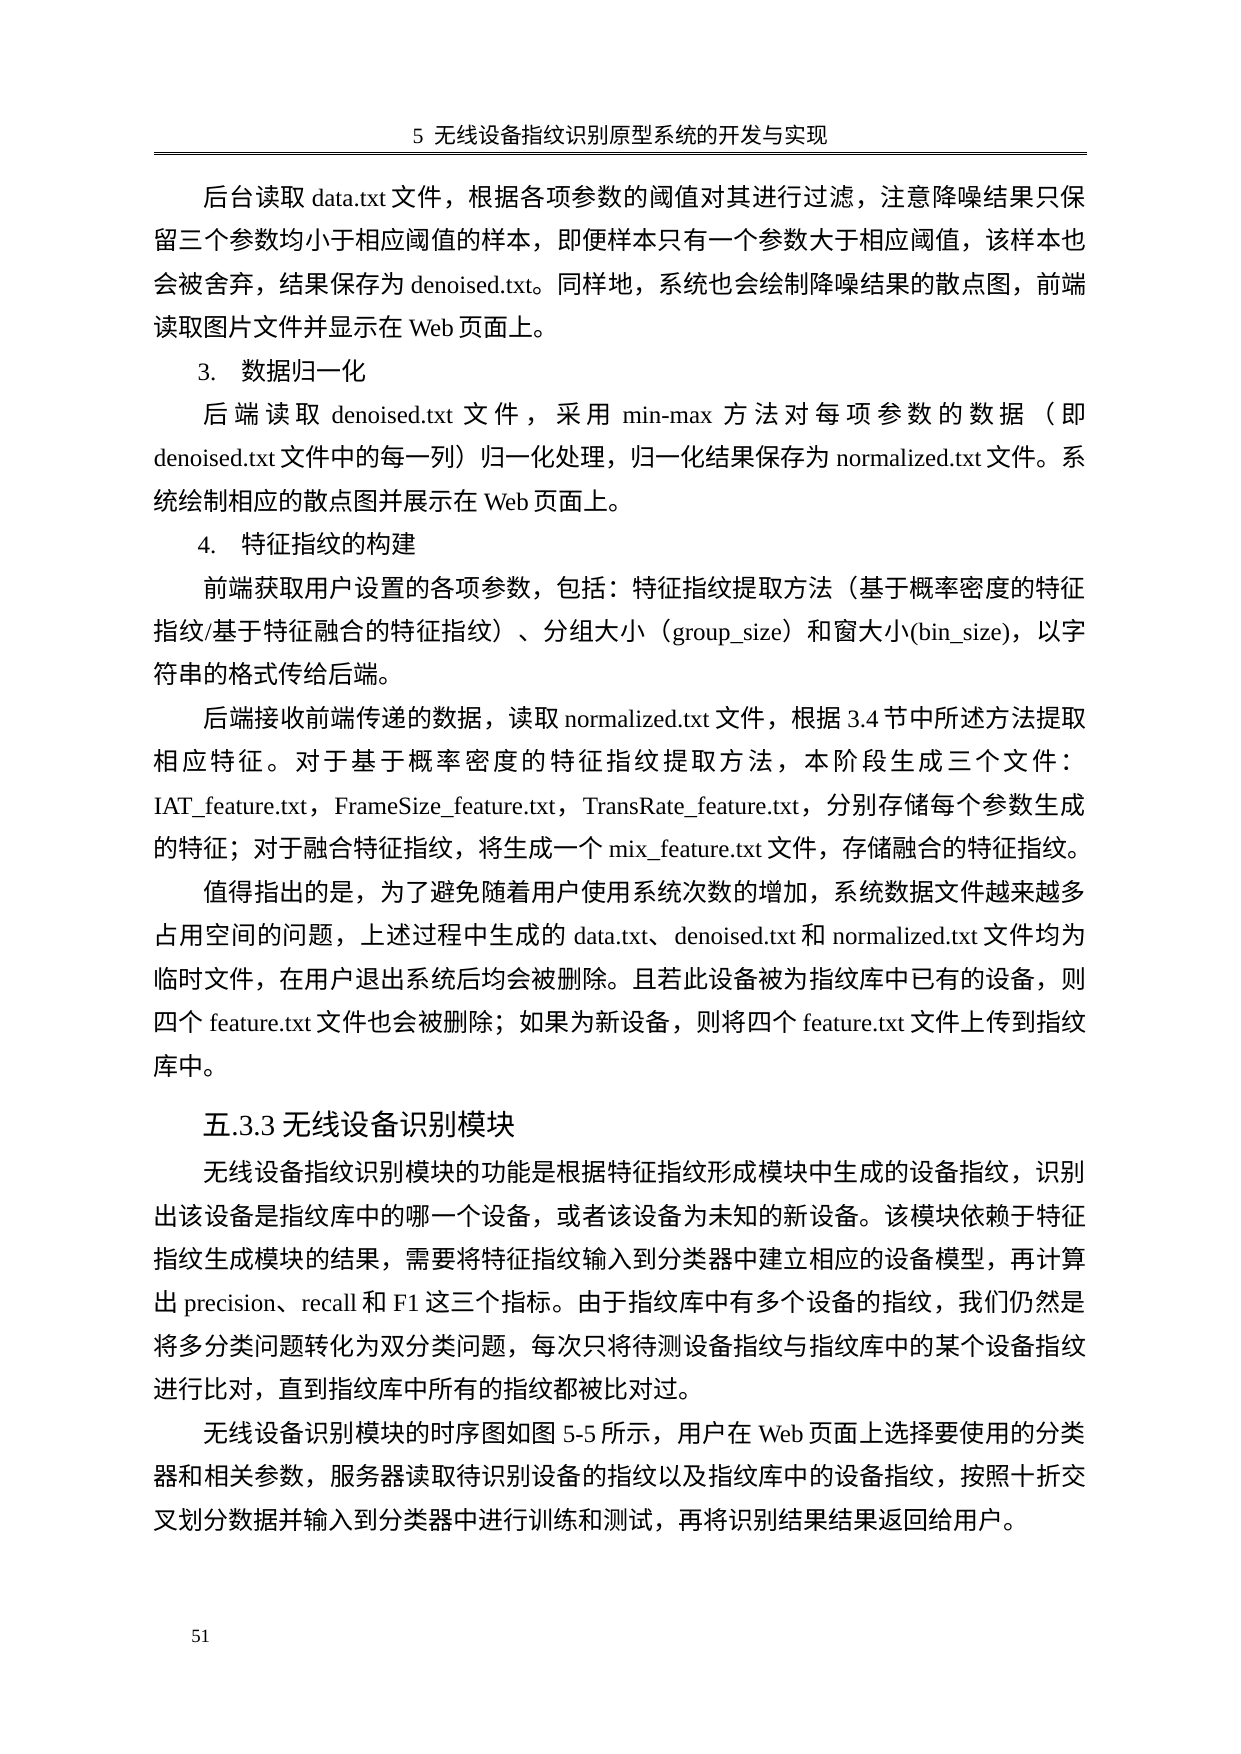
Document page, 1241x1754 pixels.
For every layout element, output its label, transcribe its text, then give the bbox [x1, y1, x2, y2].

subtitle 无线设备识别模块 [202, 1102, 1087, 1144]
text 后端接收前端传递的数据，读取normalized.txt文件，根据3.4节中所述方法提取相应特征。对于基于概率密度的特征指纹提取方法，本阶段生成三个文件：IAT_feature.txt，FrameSize_feature.txt，TransRate_feature.txt，分别存储每个参数生成的特征；对于融合特征指纹，将生成一个mix_feature.txt文件，存储融合的特征指纹。 [153, 698, 1087, 865]
text 后端读取denoised.txt文件，采用min-max方法对每项参数的数据（即denoised.txt文件中的每一列）归一化处理，归一化结果保存为normalized.txt文件。系统绘制相应的散点图并展示在Web页面上。 [153, 394, 1087, 517]
text 无线设备识别模块的时序图如图5-5所示，用户在Web页面上选择要使用的分类器和相关参数，服务器读取待识别设备的指纹以及指纹库中的设备指纹，按照十折交叉划分数据并输入到分类器中进行训练和测试，再将识别结果结果返回给用户。 [153, 1413, 1087, 1536]
list 特征指纹的构建 [197, 525, 1087, 561]
text 无线设备指纹识别模块的功能是根据特征指纹形成模块中生成的设备指纹，识别出该设备是指纹库中的哪一个设备，或者该设备为未知的新设备。该模块依赖于特征指纹生成模块的结果，需要将特征指纹输入到分类器中建立相应的设备模型，再计算出precision、recall和F1这三个指标。由于指纹库中有多个设备的指纹，我们仍然是将多分类问题转化为双分类问题，每次只将待测设备指纹与指纹库中的某个设备指纹进行比对，直到指纹库中所有的指纹都被比对过。 [153, 1153, 1087, 1406]
text 值得指出的是，为了避免随着用户使用系统次数的增加，系统数据文件越来越多占用空间的问题，上述过程中生成的data.txt、denoised.txt和normalized.txt文件均为临时文件，在用户退出系统后均会被删除。且若此设备被为指纹库中已有的设备，则四个feature.txt文件也会被删除；如果为新设备，则将四个feature.txt文件上传到指纹库中。 [153, 872, 1087, 1082]
text 后台读取data.txt文件，根据各项参数的阈值对其进行过滤，注意降噪结果只保留三个参数均小于相应阈值的样本，即便样本只有一个参数大于相应阈值，该样本也会被舍弃，结果保存为denoised.txt。同样地，系统也会绘制降噪结果的散点图，前端读取图片文件并显示在Web页面上。 [153, 177, 1087, 344]
text 前端获取用户设置的各项参数，包括：特征指纹提取方法（基于概率密度的特征指纹/基于特征融合的特征指纹）、分组大小（group_size）和窗大小(bin_size)，以字符串的格式传给后端。 [153, 568, 1087, 691]
list 数据归一化 [197, 351, 1087, 387]
